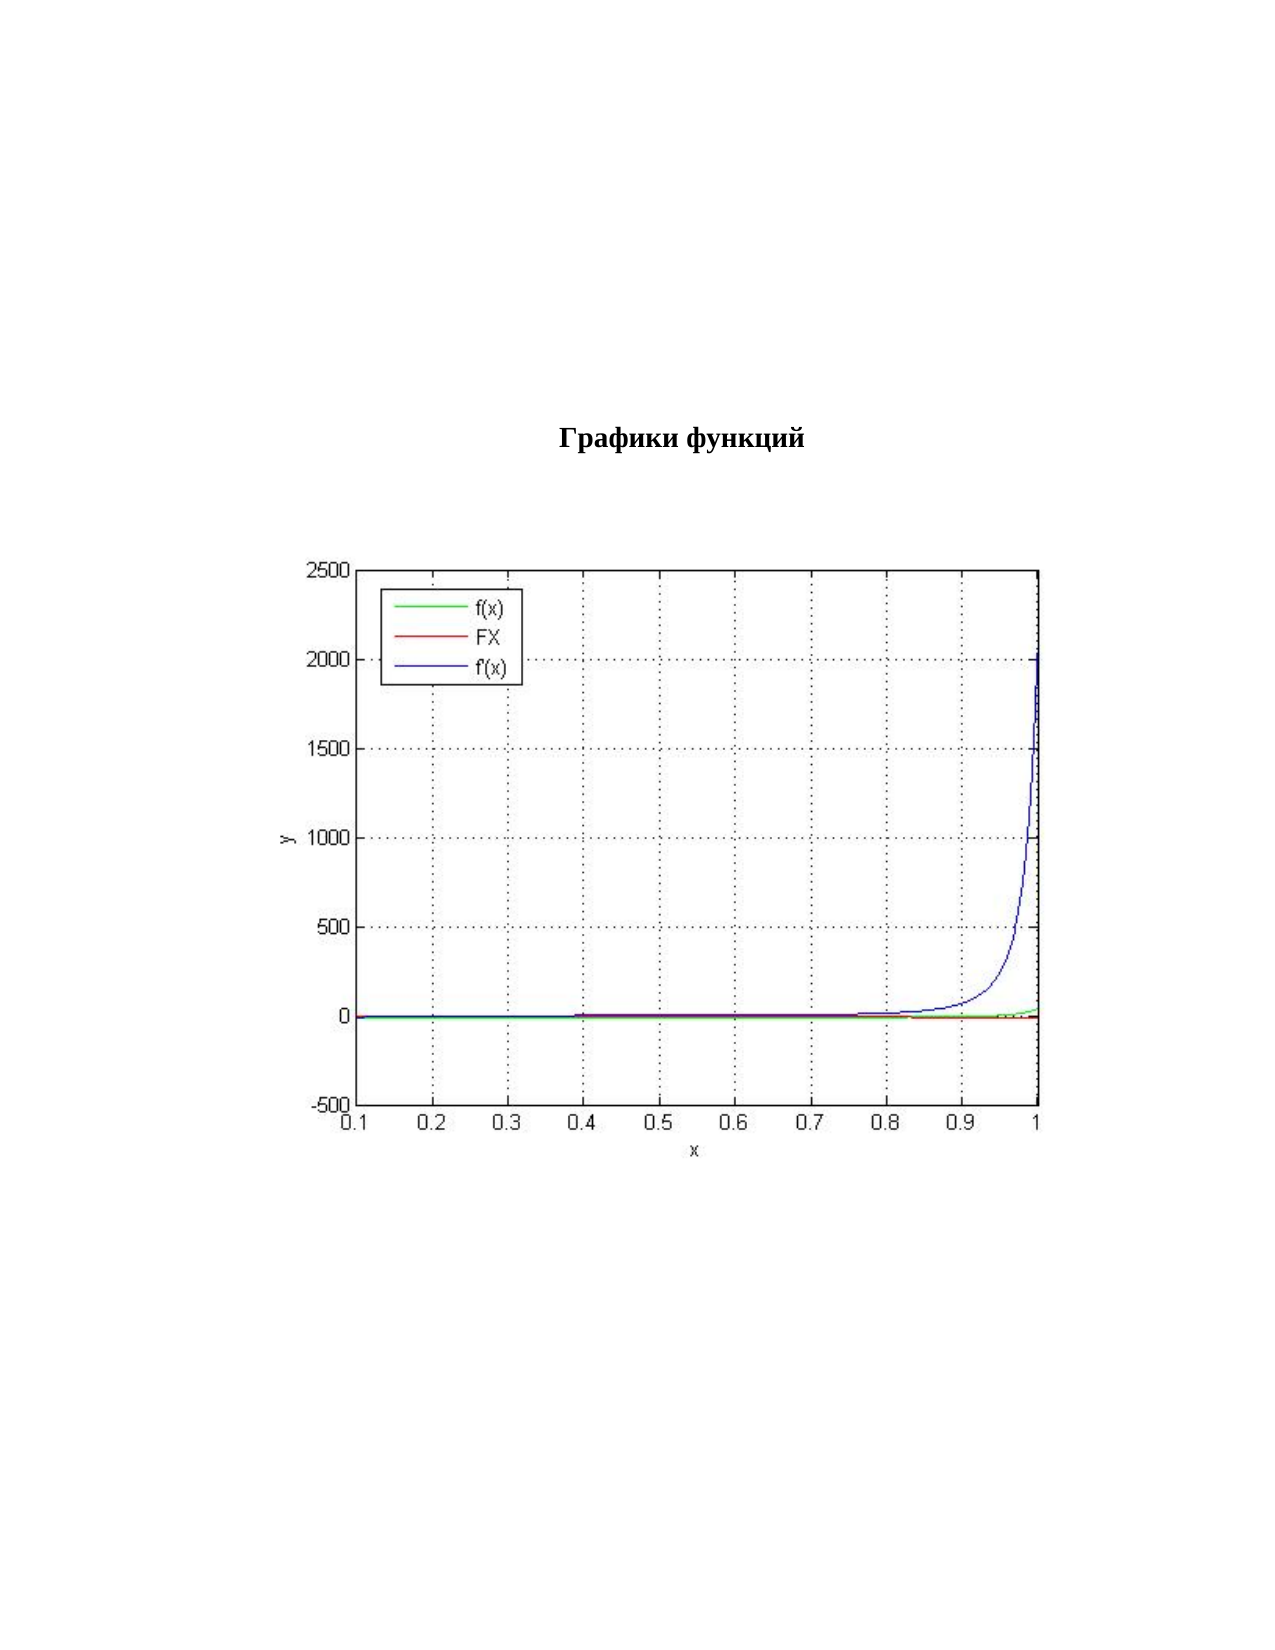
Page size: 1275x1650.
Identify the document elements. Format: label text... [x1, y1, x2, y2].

text Графики функций [177, 420, 1186, 453]
picture [243, 520, 1120, 1177]
